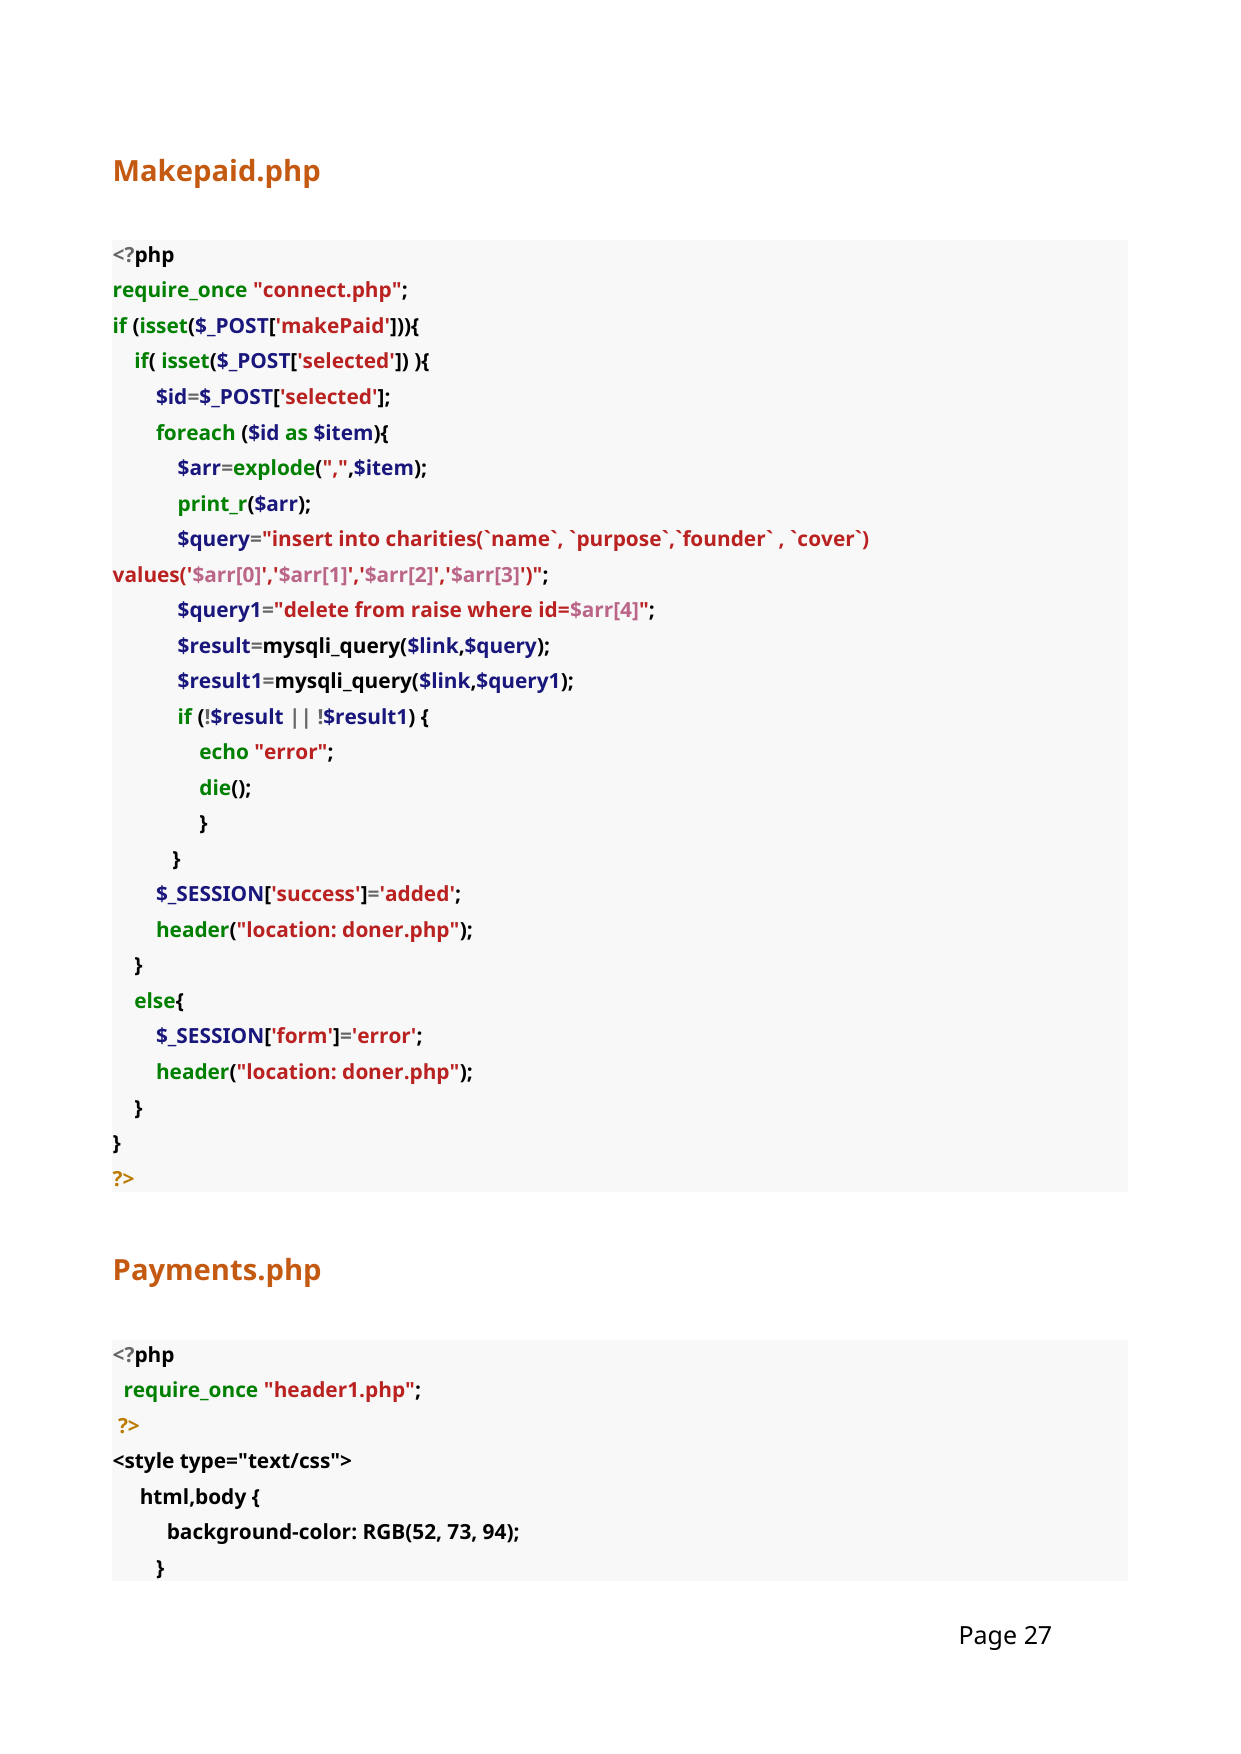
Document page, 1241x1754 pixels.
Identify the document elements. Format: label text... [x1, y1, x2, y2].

text background-color: RGB(52, 73, 94); [112, 1517, 1128, 1546]
text } [112, 1093, 1128, 1121]
text } [112, 1553, 1128, 1581]
text $query="insert into charities(`name`, `purpose`,`founder` , `cover`) values('$arr[0]','$arr[1]','$arr[2]','$arr[3]')"; [112, 524, 1128, 588]
text <style type="text/css"> [112, 1446, 1128, 1475]
text if( isset($_POST['selected']) ){ [112, 347, 1128, 375]
text header("location: doner.php"); [112, 1057, 1128, 1086]
text require_once "connect.php"; [112, 276, 1128, 304]
text $result1=mysqli_query($link,$query1); [112, 666, 1128, 695]
text html,body { [112, 1482, 1128, 1510]
text die(); [112, 773, 1128, 801]
text require_once "header1.php"; [112, 1375, 1128, 1404]
subtitle Payments.php [112, 1249, 1128, 1289]
text if (!$result || !$result1) { [112, 702, 1128, 730]
text } [112, 1128, 1128, 1157]
text foreach ($id as $item){ [112, 418, 1128, 446]
subtitle Makepaid.php [112, 150, 1128, 190]
text $query1="delete from raise where id=$arr[4]"; [112, 595, 1128, 624]
text $arr=explode(",",$item); [112, 453, 1128, 482]
text $_SESSION['form']='error'; [112, 1022, 1128, 1050]
text header("location: doner.php"); [112, 915, 1128, 943]
text <?php [112, 1340, 1128, 1368]
text } [112, 951, 1128, 979]
text <?php [112, 240, 1128, 268]
text $_SESSION['success']='added'; [112, 879, 1128, 908]
text ?> [112, 1411, 1128, 1439]
text echo "error"; [112, 737, 1128, 766]
text ?> [112, 1164, 1128, 1192]
text else{ [112, 986, 1128, 1014]
text } [112, 844, 1128, 872]
text print_r($arr); [112, 489, 1128, 517]
text $id=$_POST['selected']; [112, 382, 1128, 411]
text } [112, 808, 1128, 837]
text if (isset($_POST['makePaid'])){ [112, 311, 1128, 339]
text $result=mysqli_query($link,$query); [112, 631, 1128, 659]
